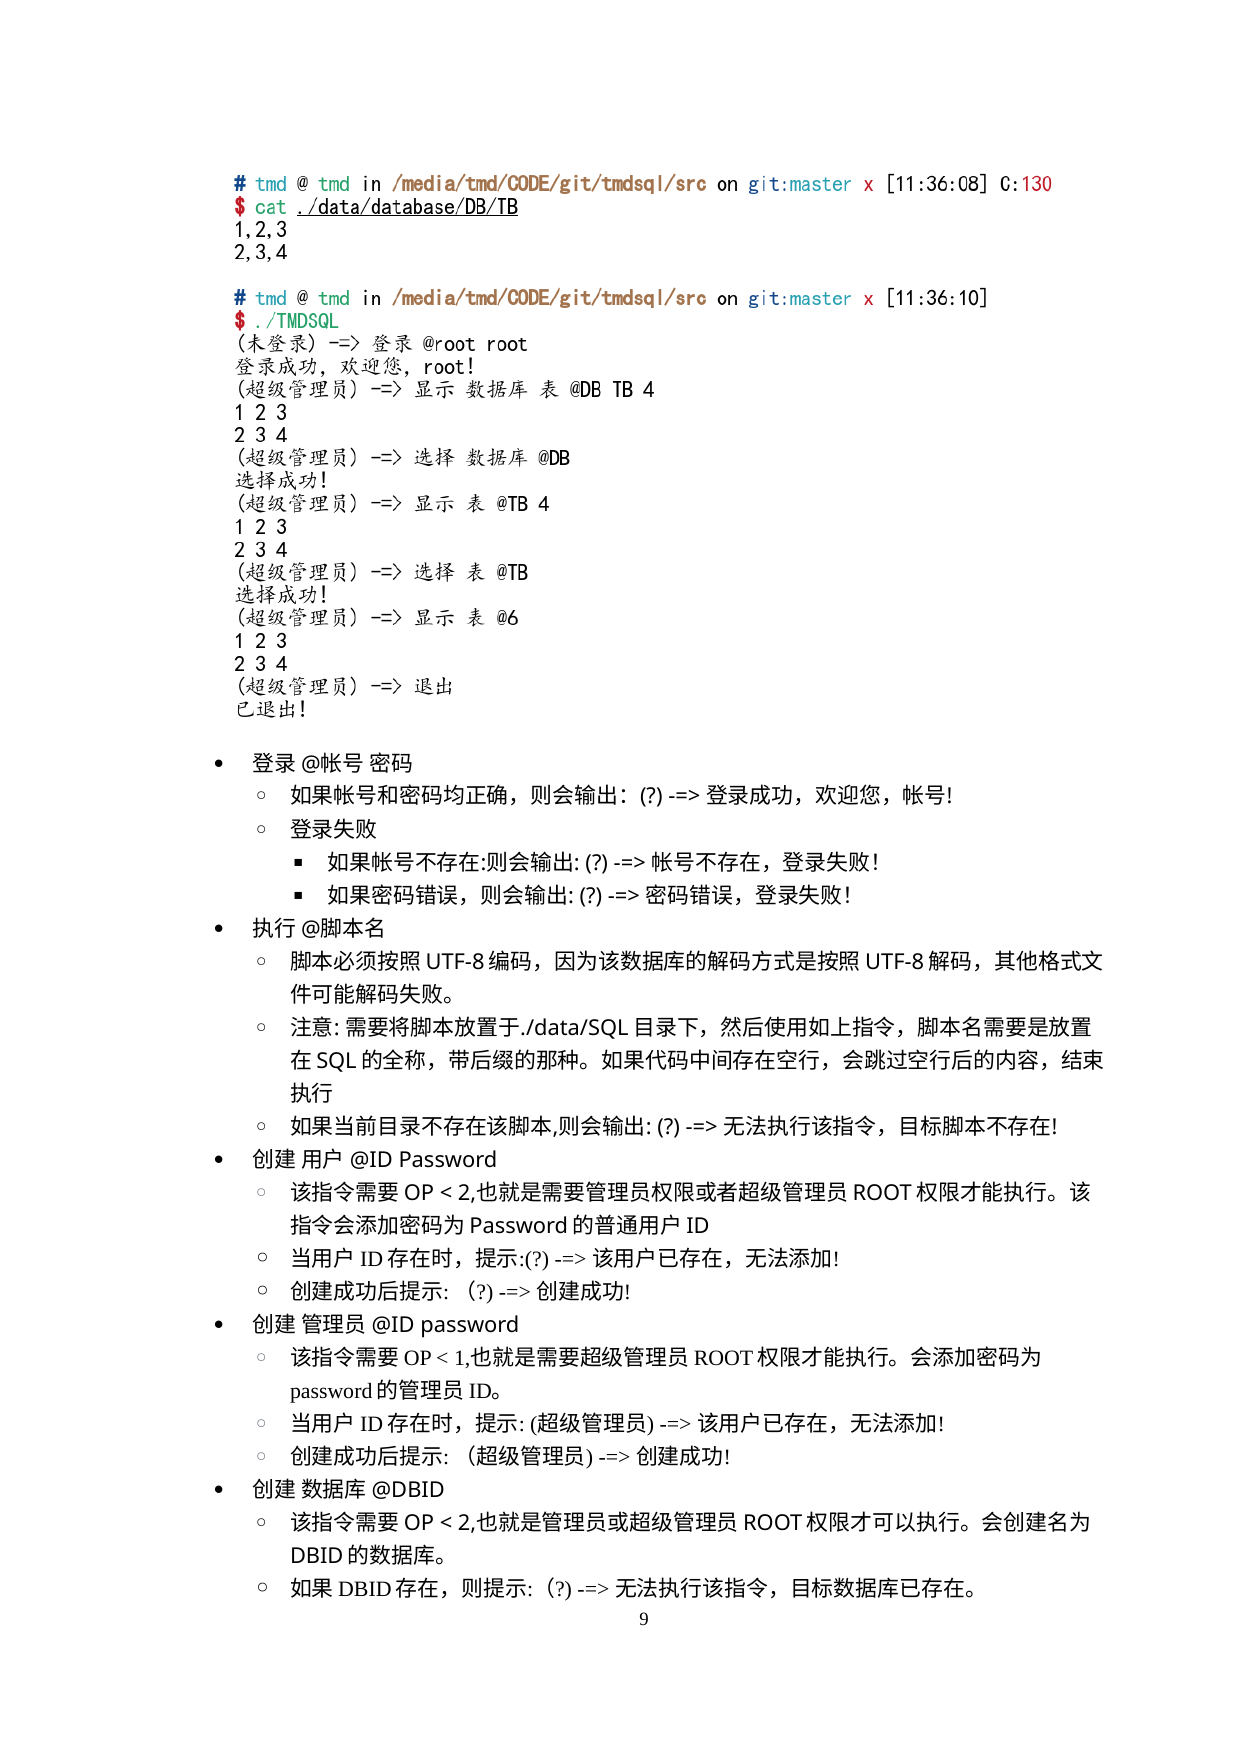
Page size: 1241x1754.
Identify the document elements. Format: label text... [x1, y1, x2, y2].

list 创建 数据库 @DBID [215, 1471, 1110, 1504]
list 脚本必须按照UTF-8编码，因为该数据库的解码方式是按照UTF-8解码，其他格式文件可能解码失败。 [252, 943, 1110, 1009]
list 当用户ID存在时，提示: (超级管理员) -=> 该用户已存在，无法添加! [252, 1405, 1110, 1438]
list 当用户ID存在时，提示:(?) -=> 该用户已存在，无法添加! [252, 1240, 1110, 1273]
list 该指令需要OP < 2,也就是需要管理员权限或者超级管理员ROOT权限才能执行。该指令会添加密码为Password的普通用户ID [252, 1174, 1110, 1240]
picture [233, 157, 1130, 725]
list 如果DBID存在，则提示:（?) -=> 无法执行该指令，目标数据库已存在。 [252, 1570, 1110, 1603]
list 该指令需要OP < 1,也就是需要超级管理员ROOT权限才能执行。会添加密码为password的管理员ID。 [252, 1339, 1110, 1405]
list 创建成功后提示: （超级管理员) -=> 创建成功! [252, 1438, 1110, 1471]
list 创建成功后提示: （?) -=> 创建成功! [252, 1273, 1110, 1306]
list 执行 @脚本名 [215, 910, 1110, 943]
list 如果密码错误，则会输出: (?) -=> 密码错误，登录失败！ [290, 877, 1110, 910]
list 如果当前目录不存在该脚本,则会输出: (?) -=> 无法执行该指令，目标脚本不存在! [252, 1108, 1110, 1141]
list 创建 用户 @ID Password [215, 1141, 1110, 1174]
list 创建 管理员 @ID password [215, 1306, 1110, 1339]
list 如果帐号和密码均正确，则会输出：(?) -=> 登录成功，欢迎您，帐号! [252, 778, 1110, 811]
list 注意: 需要将脚本放置于./data/SQL目录下，然后使用如上指令，脚本名需要是放置在SQL的全称，带后缀的那种。如果代码中间存在空行，会跳过空行后的内容，结束执行 [252, 1009, 1110, 1108]
list 登录失败 [252, 811, 1110, 844]
list 如果帐号不存在:则会输出: (?) -=> 帐号不存在，登录失败！ [290, 844, 1110, 877]
list 该指令需要OP < 2,也就是管理员或超级管理员ROOT权限才可以执行。会创建名为DBID的数据库。 [252, 1504, 1110, 1570]
